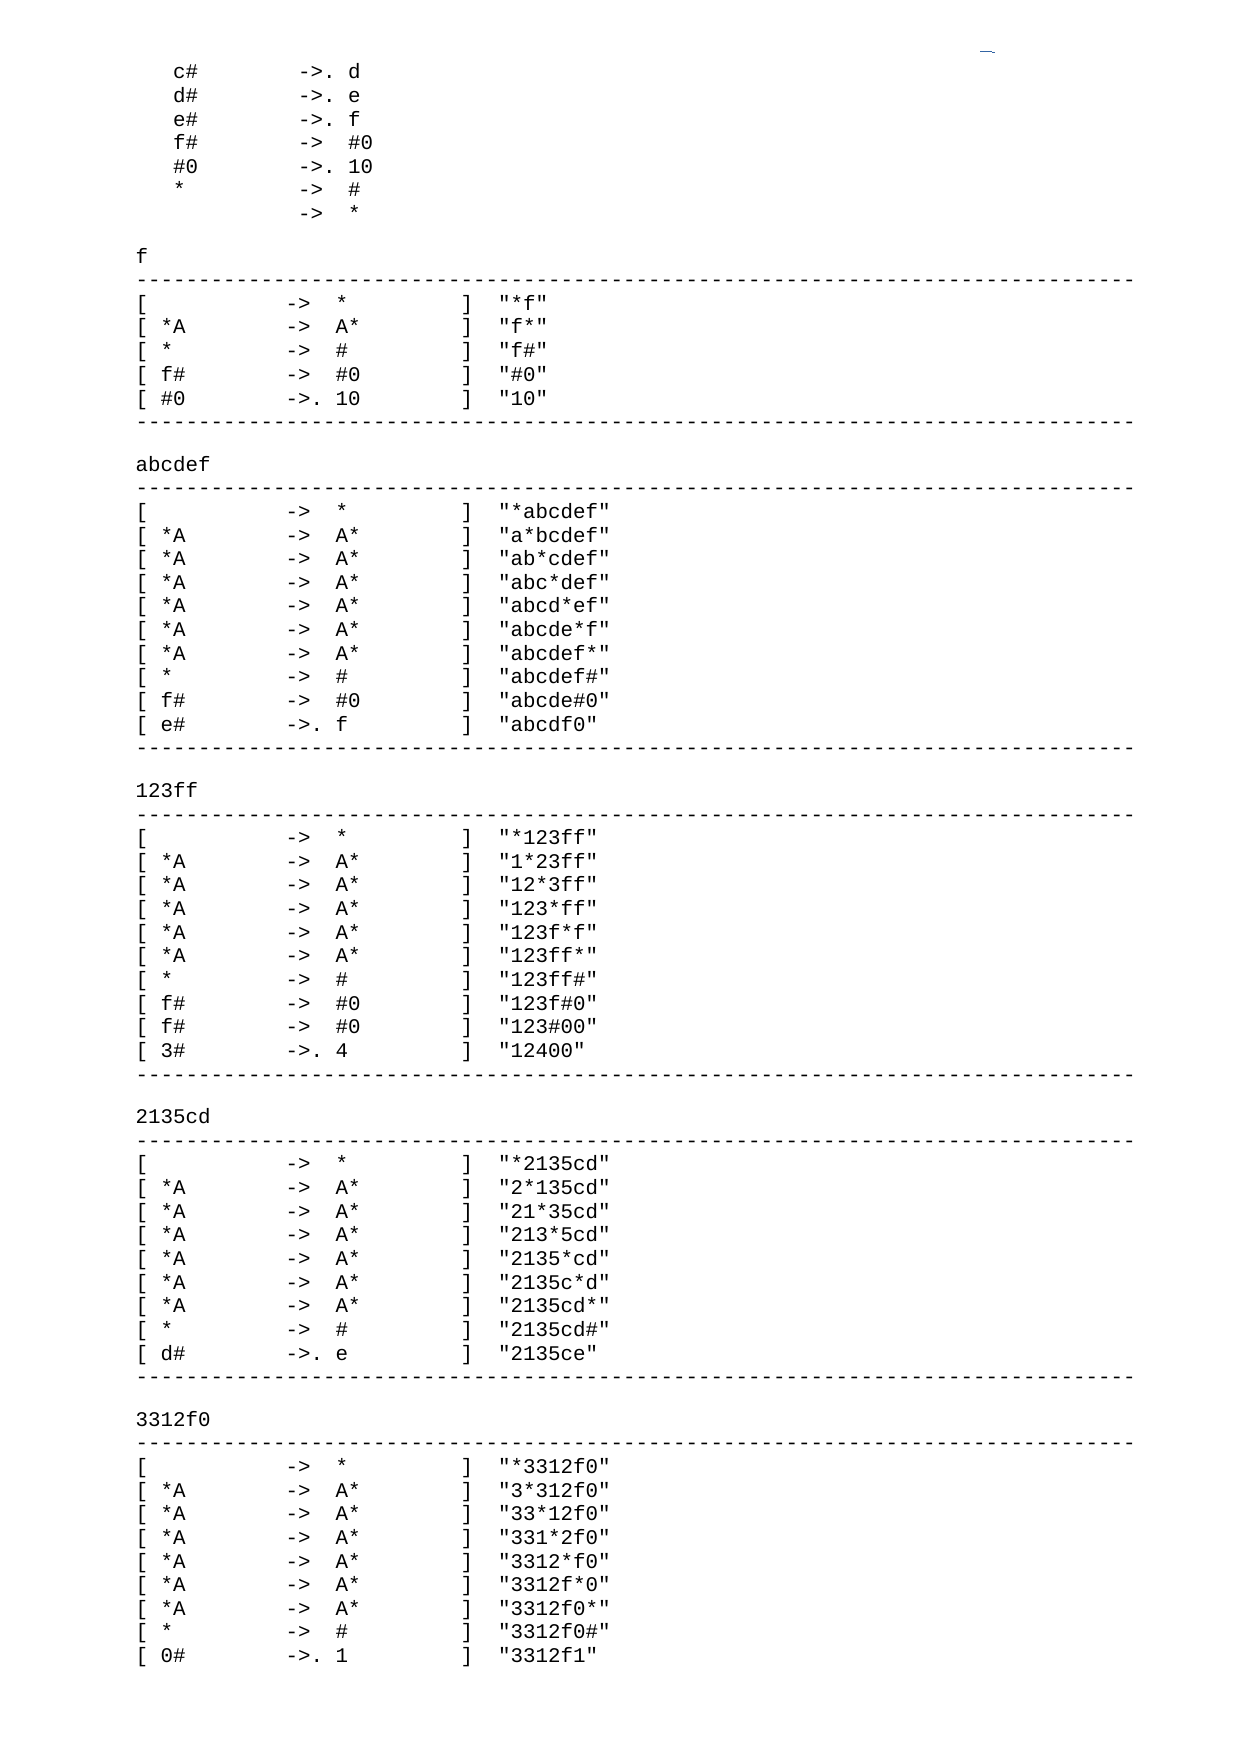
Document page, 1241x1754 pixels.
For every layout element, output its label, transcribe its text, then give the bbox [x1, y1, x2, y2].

text f [135, 246, 1152, 269]
text [ *A -> A* ] "abcde*f" [135, 619, 1152, 643]
text [ *A -> A* ] "abcd*ef" [135, 596, 1152, 619]
text [ *A -> A* ] "123f*f" [135, 922, 1152, 945]
text [ *A -> A* ] "123*ff" [135, 898, 1152, 922]
text -------------------------------------------------------------------------------- [135, 803, 1152, 827]
text [ 3# ->. 4 ] "12400" [135, 1040, 1152, 1064]
text [ *A -> A* ] "3*312f0" [135, 1480, 1152, 1503]
text [ f# -> #0 ] "123f#0" [135, 993, 1152, 1016]
text [ *A -> A* ] "21*35cd" [135, 1201, 1152, 1224]
text -> * [135, 203, 1152, 227]
text d# ->. e [135, 85, 1152, 108]
text [ f# -> #0 ] "abcde#0" [135, 690, 1152, 714]
text -------------------------------------------------------------------------------- [135, 269, 1152, 293]
text 2135cd [135, 1106, 1152, 1130]
text [ -> * ] "*3312f0" [135, 1456, 1152, 1480]
text f# -> #0 [135, 132, 1152, 156]
text [ -> * ] "*abcdef" [135, 501, 1152, 524]
text [ *A -> A* ] "3312f0*" [135, 1598, 1152, 1622]
text [ * -> # ] "abcdef#" [135, 666, 1152, 690]
text e# ->. f [135, 108, 1152, 132]
text abcdef [135, 454, 1152, 477]
text -------------------------------------------------------------------------------- [135, 1064, 1152, 1087]
text -------------------------------------------------------------------------------- [135, 477, 1152, 501]
text [ * -> # ] "2135cd#" [135, 1319, 1152, 1343]
text [ -> * ] "*2135cd" [135, 1153, 1152, 1177]
text [ -> * ] "*123ff" [135, 827, 1152, 851]
text [ *A -> A* ] "123ff*" [135, 945, 1152, 969]
text [ f# -> #0 ] "123#00" [135, 1016, 1152, 1040]
text [ *A -> A* ] "213*5cd" [135, 1224, 1152, 1248]
text -------------------------------------------------------------------------------- [135, 1130, 1152, 1153]
text c# ->. d [135, 61, 1152, 85]
text [ *A -> A* ] "abc*def" [135, 572, 1152, 596]
text [ #0 ->. 10 ] "10" [135, 387, 1152, 411]
text [ *A -> A* ] "331*2f0" [135, 1527, 1152, 1551]
text * -> # [135, 179, 1152, 203]
text [ *A -> A* ] "a*bcdef" [135, 524, 1152, 548]
text [ *A -> A* ] "2135cd*" [135, 1295, 1152, 1319]
text [ e# ->. f ] "abcdf0" [135, 714, 1152, 737]
text [ *A -> A* ] "2*135cd" [135, 1177, 1152, 1201]
text [ * -> # ] "f#" [135, 340, 1152, 364]
text 3312f0 [135, 1409, 1152, 1432]
text 123ff [135, 780, 1152, 803]
text [ d# ->. e ] "2135ce" [135, 1343, 1152, 1366]
text [ f# -> #0 ] "#0" [135, 364, 1152, 387]
text [ *A -> A* ] "abcdef*" [135, 643, 1152, 666]
text -------------------------------------------------------------------------------- [135, 737, 1152, 761]
text [ *A -> A* ] "f*" [135, 317, 1152, 340]
text [ *A -> A* ] "12*3ff" [135, 874, 1152, 898]
text [ *A -> A* ] "3312*f0" [135, 1551, 1152, 1574]
text [ -> * ] "*f" [135, 293, 1152, 317]
text -------------------------------------------------------------------------------- [135, 411, 1152, 435]
text #0 ->. 10 [135, 156, 1152, 179]
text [135, 1432, 1152, 1456]
text [ * -> # ] "123ff#" [135, 969, 1152, 993]
text [ *A -> A* ] "ab*cdef" [135, 548, 1152, 572]
text [ *A -> A* ] "33*12f0" [135, 1503, 1152, 1527]
text -------------------------------------------------------------------------------- [135, 1366, 1152, 1390]
text [ * -> # ] "3312f0#" [135, 1622, 1152, 1645]
text [ *A -> A* ] "1*23ff" [135, 851, 1152, 874]
text [ *A -> A* ] "2135*cd" [135, 1248, 1152, 1272]
text [ *A -> A* ] "3312f*0" [135, 1574, 1152, 1598]
text [ *A -> A* ] "2135c*d" [135, 1272, 1152, 1295]
text [ 0# ->. 1 ] "3312f1" [135, 1645, 1152, 1669]
